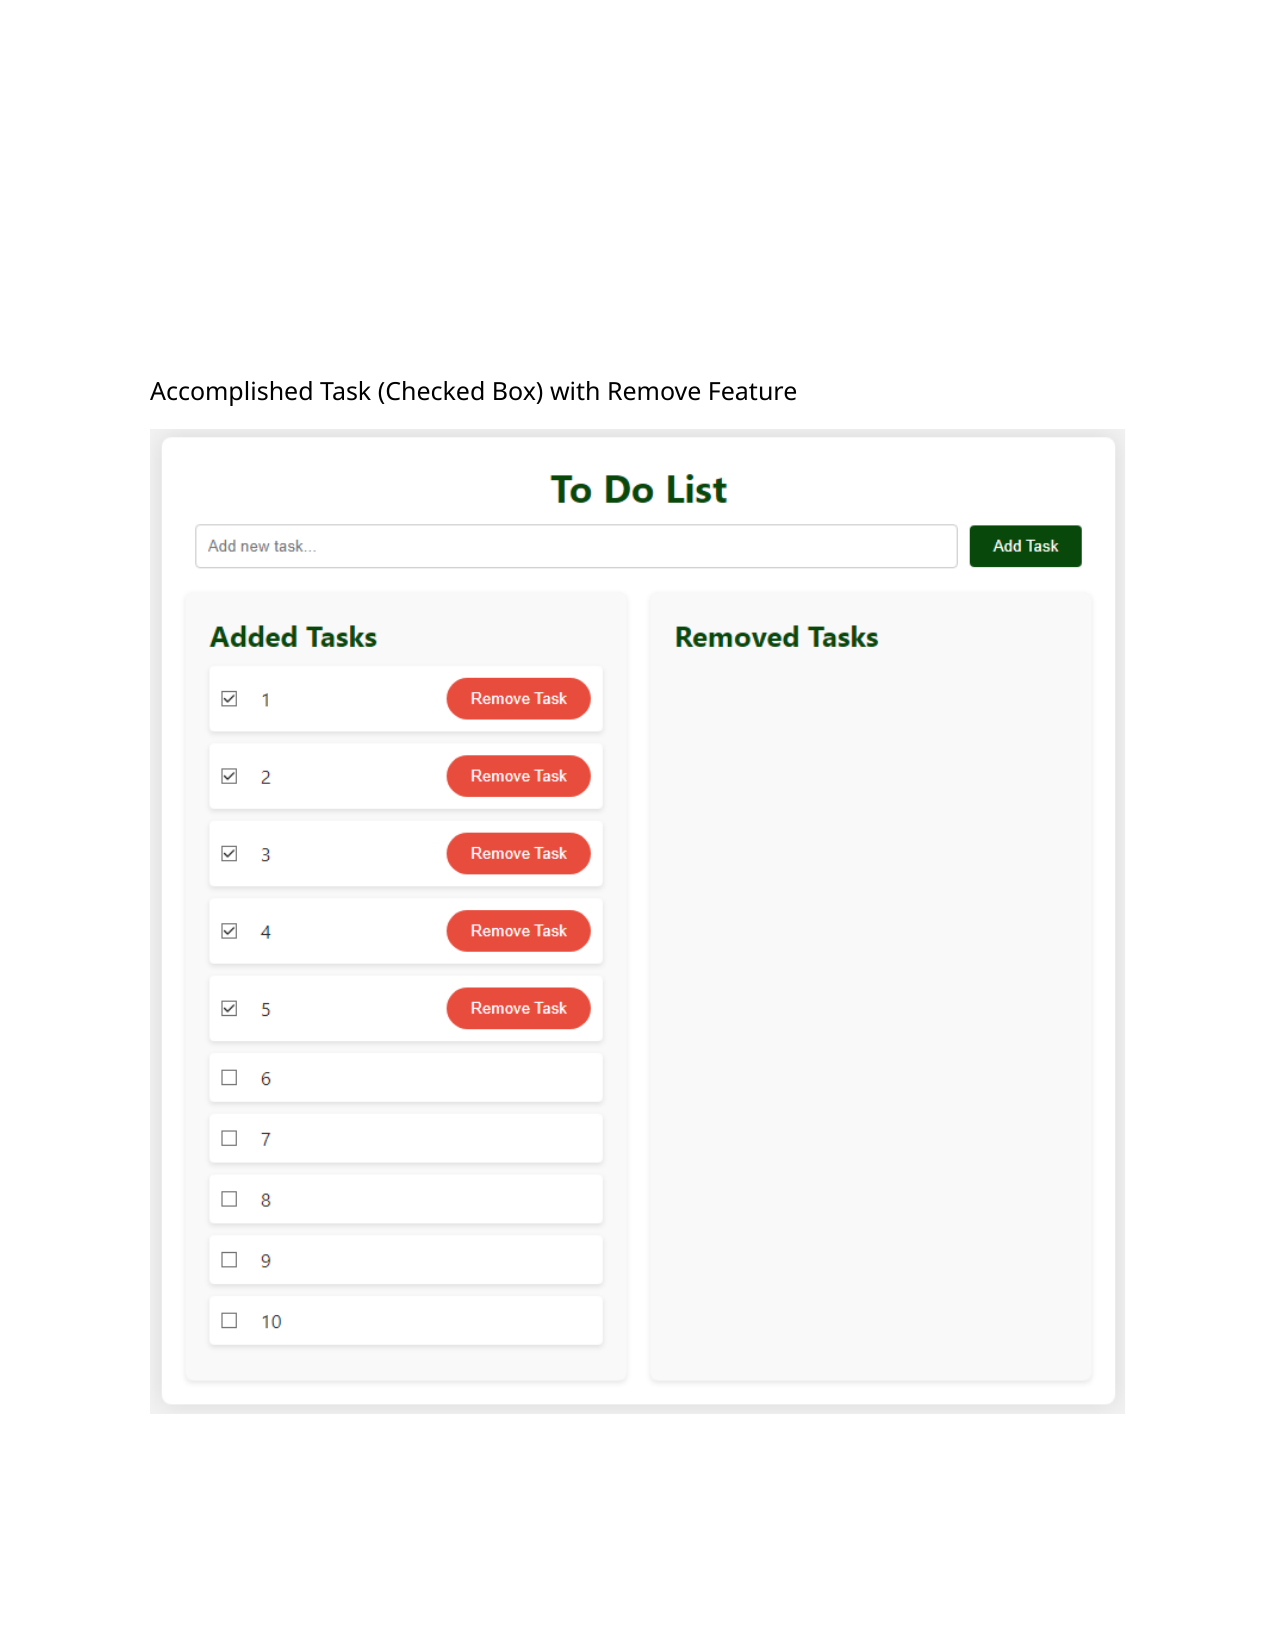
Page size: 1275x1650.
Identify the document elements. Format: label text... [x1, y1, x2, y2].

picture [150, 429, 1125, 1414]
text Accomplished Task (Checked Box) with Remove Feature [150, 373, 1125, 407]
